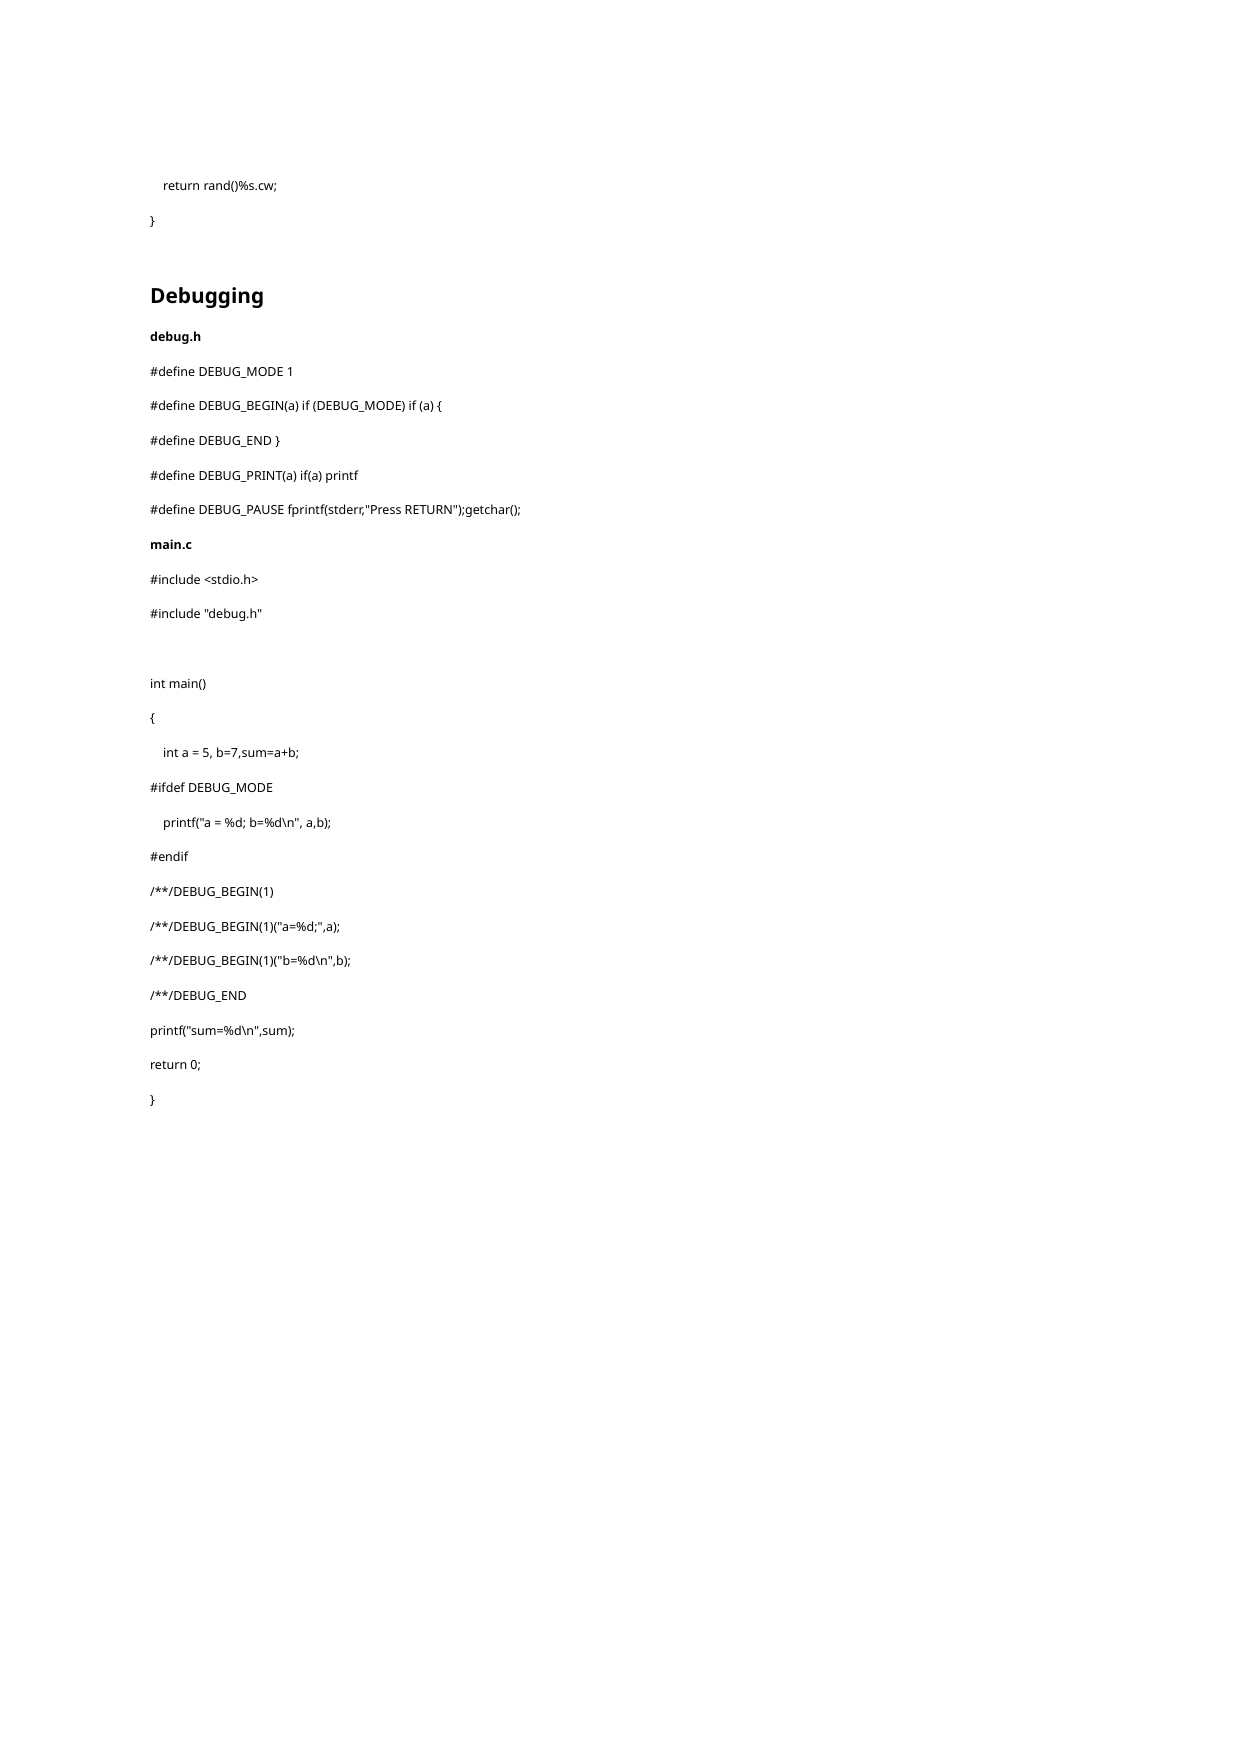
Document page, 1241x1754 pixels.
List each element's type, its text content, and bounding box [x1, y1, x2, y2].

text debug.h [150, 328, 1090, 345]
text printf("sum=%d\n",sum); [150, 1022, 1090, 1039]
text } [150, 1091, 1090, 1108]
text Debugging [150, 281, 1090, 310]
text #include "debug.h" [150, 606, 1090, 623]
text #define DEBUG_MODE 1 [150, 363, 1090, 380]
text printf("a = %d; b=%d\n", a,b); [150, 814, 1090, 831]
text return 0; [150, 1056, 1090, 1073]
text return rand()%s.cw; [150, 177, 1090, 194]
text #define DEBUG_PRINT(a) if(a) printf [150, 467, 1090, 484]
text /**/DEBUG_BEGIN(1) [150, 883, 1090, 900]
text /**/DEBUG_BEGIN(1)("b=%d\n",b); [150, 952, 1090, 969]
text main.c [150, 536, 1090, 553]
text int a = 5, b=7,sum=a+b; [150, 744, 1090, 761]
text #endif [150, 848, 1090, 865]
text #define DEBUG_END } [150, 432, 1090, 449]
text /**/DEBUG_BEGIN(1)("a=%d;",a); [150, 918, 1090, 935]
text #define DEBUG_BEGIN(a) if (DEBUG_MODE) if (a) { [150, 397, 1090, 414]
text #include <stdio.h> [150, 571, 1090, 588]
text int main() [150, 675, 1090, 692]
text } [150, 212, 1090, 229]
text { [150, 709, 1090, 727]
text #define DEBUG_PAUSE fprintf(stderr,"Press RETURN");getchar(); [150, 501, 1090, 518]
text #ifdef DEBUG_MODE [150, 779, 1090, 796]
text /**/DEBUG_END [150, 987, 1090, 1004]
